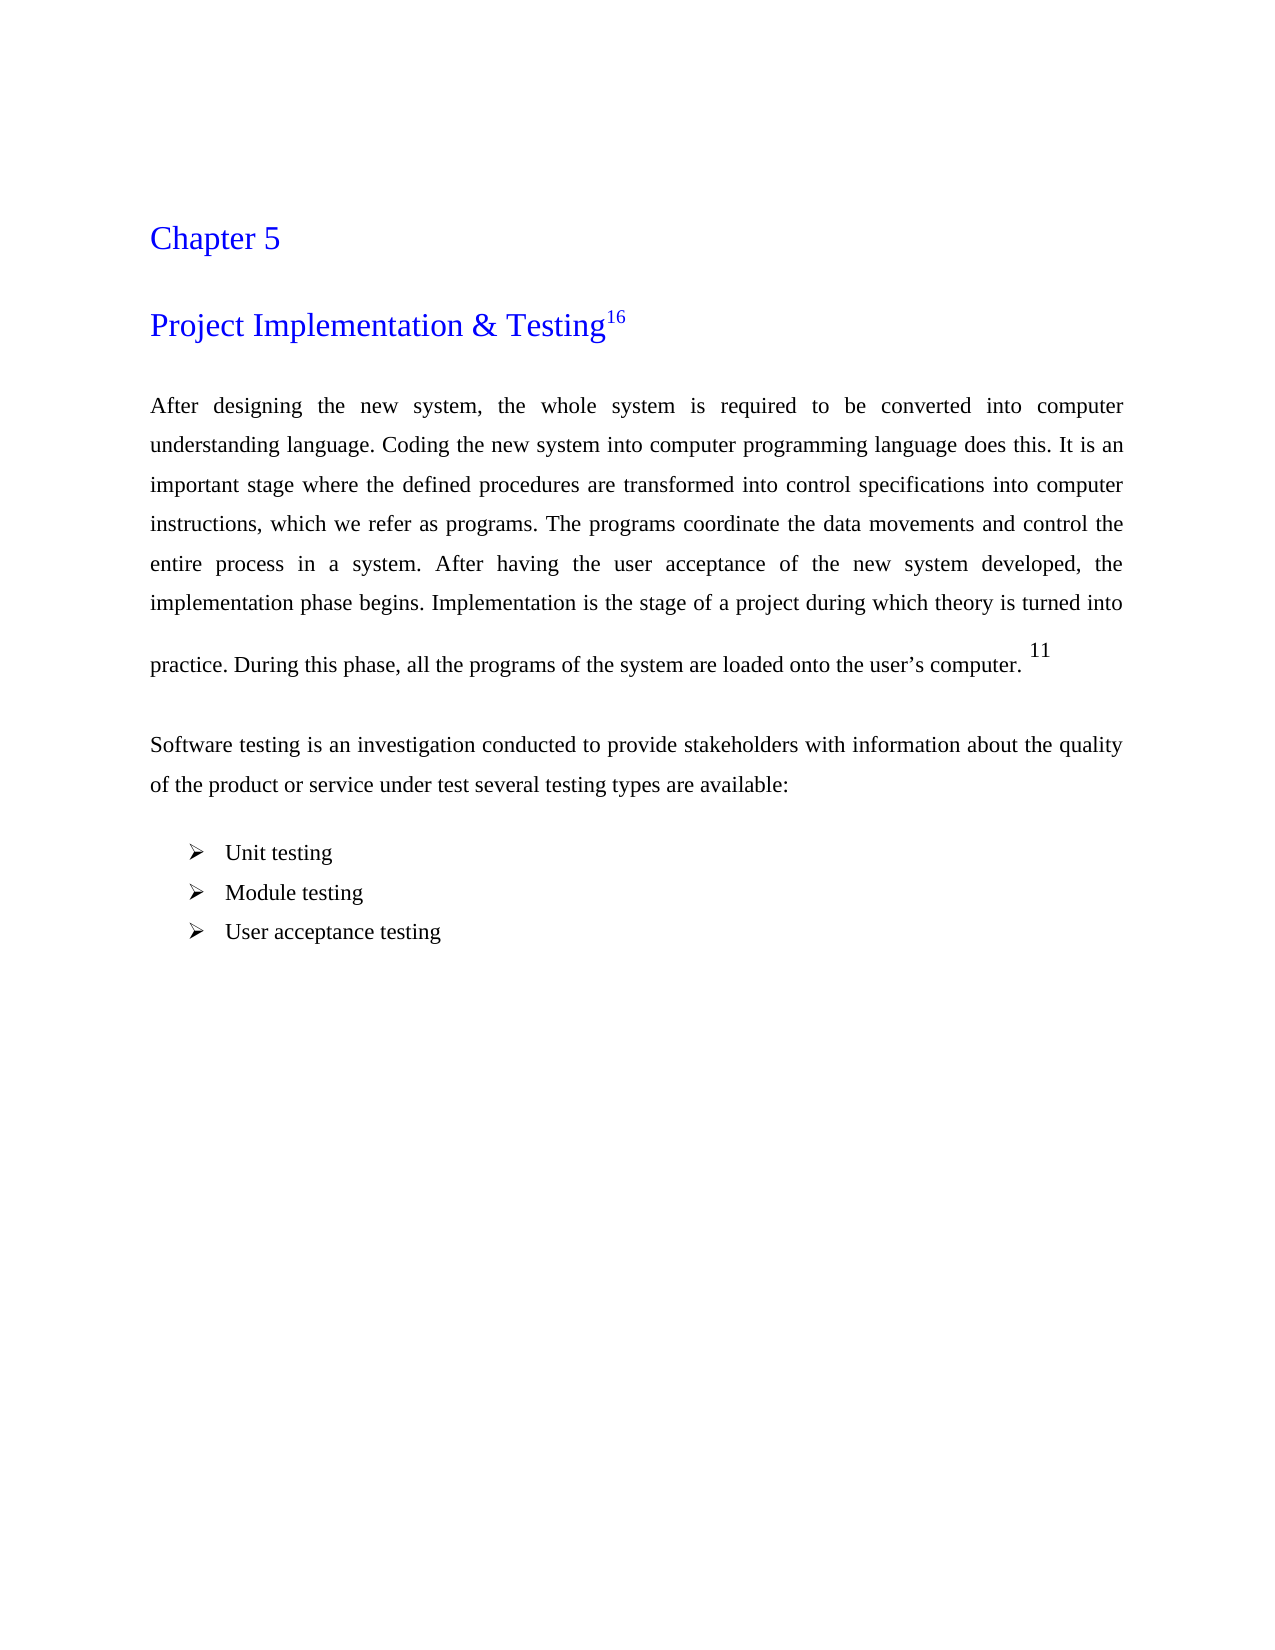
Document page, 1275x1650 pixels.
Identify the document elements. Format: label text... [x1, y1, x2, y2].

list User acceptance testing [187, 918, 1125, 944]
list Unit testing [187, 839, 1125, 866]
list Module testing [187, 879, 1125, 905]
text Chapter 5 [150, 219, 1125, 257]
text After designing the new system, the whole system is required to be converted into computer understanding language. Coding the new system into computer programming language does this. It is an important stage where the defined procedures are transformed into control specifications into computer instructions, which we refer as programs. The programs coordinate the data movements and control the entire process in a system. After having the user acceptance of the new system developed, the implementation phase begins. Implementation is the stage of a project during which theory is turned into practice. During this phase, all the programs of the system are loaded onto the user’s computer. 11 [150, 392, 1125, 680]
text Software testing is an investigation conducted to provide stakeholders with information about the quality of the product or service under test several testing types are available: [150, 731, 1125, 797]
text Project Implementation & Testing16 [150, 305, 1125, 344]
